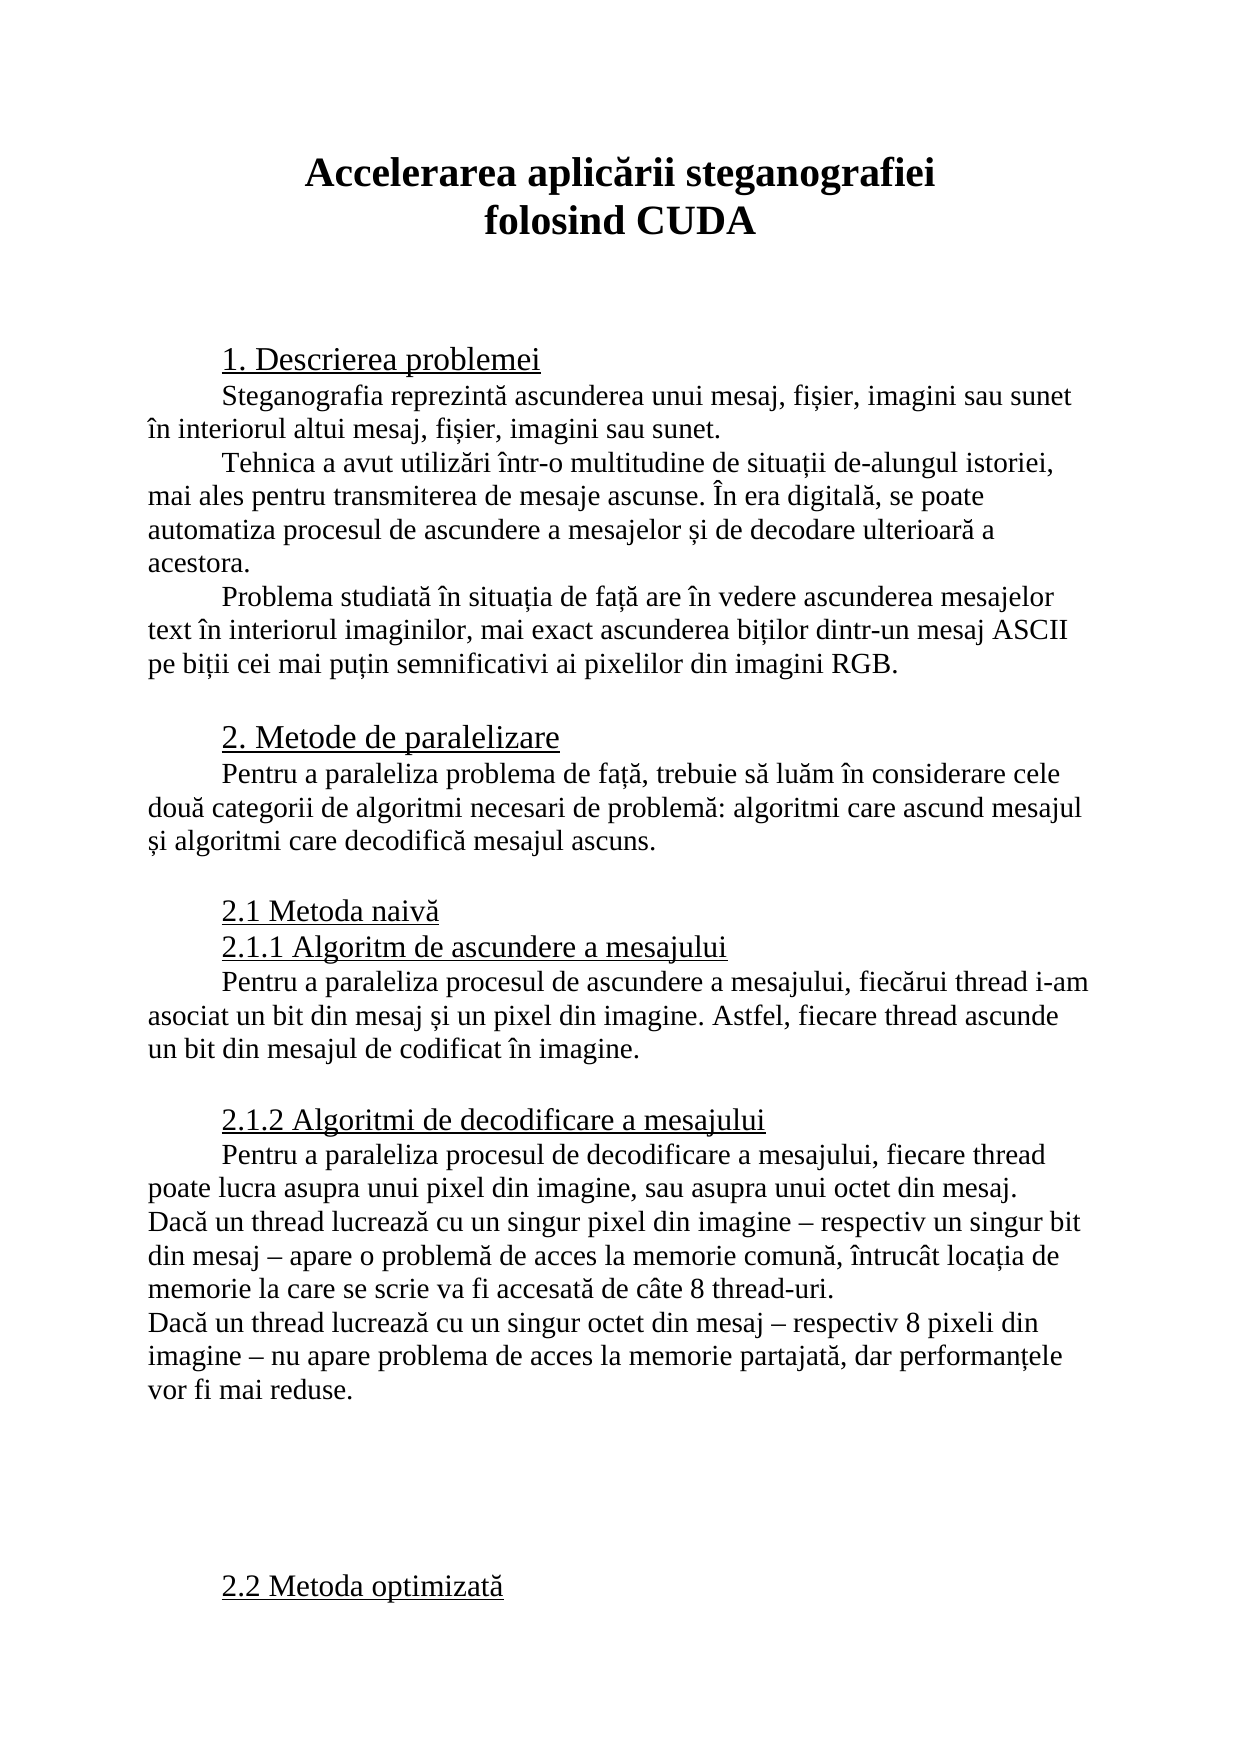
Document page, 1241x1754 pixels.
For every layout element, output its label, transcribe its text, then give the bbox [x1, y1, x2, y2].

text 2. Metode de paralelizare [148, 718, 1093, 756]
text imagine – nu apare problema de acces la memorie partajată, dar performanțele vor fi mai reduse. [148, 1338, 1093, 1405]
text folosind CUDA [148, 196, 1093, 243]
text 2.1 Metoda naivă [148, 893, 1093, 929]
text memorie la care se scrie va fi accesată de câte 8 thread-uri. [148, 1271, 1093, 1305]
text 1. Descrierea problemei [148, 339, 1093, 378]
text Dacă un thread lucrează cu un singur pixel din imagine – respectiv un singur bit [148, 1204, 1093, 1238]
text 2.1.1 Algoritm de ascundere a mesajului [148, 929, 1093, 964]
text Accelerarea aplicării steganografiei [148, 148, 1093, 196]
text Pentru a paraleliza procesul de ascundere a mesajului, fiecărui thread i-am asociat un bit din mesaj și un pixel din imagine. Astfel, fiecare thread ascunde un bit din mesajul de codificat în imagine. [148, 964, 1093, 1065]
text Pentru a paraleliza procesul de decodificare a mesajului, fiecare thread poate lucra asupra unui pixel din imagine, sau asupra unui octet din mesaj. [148, 1137, 1093, 1204]
text Problema studiată în situația de față are în vedere ascunderea mesajelor text în interiorul imaginilor, mai exact ascunderea biților dintr-un mesaj ASCII pe biții cei mai puțin semnificativi ai pixelilor din imagini RGB. [148, 579, 1093, 679]
text Steganografia reprezintă ascunderea unui mesaj, fișier, imagini sau sunet în interiorul altui mesaj, fișier, imagini sau sunet. [148, 378, 1093, 445]
text 2.1.2 Algoritmi de decodificare a mesajului [148, 1101, 1093, 1137]
text Dacă un thread lucrează cu un singur octet din mesaj – respectiv 8 pixeli din [148, 1305, 1093, 1338]
text Tehnica a avut utilizări într-o multitudine de situații de-alungul istoriei, mai ales pentru transmiterea de mesaje ascunse. În era digitală, se poate automatiza procesul de ascundere a mesajelor și de decodare ulterioară a acestora. [148, 445, 1093, 579]
text Pentru a paraleliza problema de față, trebuie să luăm în considerare cele două categorii de algoritmi necesari de problemă: algoritmi care ascund mesajul și algoritmi care decodifică mesajul ascuns. [148, 756, 1093, 857]
text 2.2 Metoda optimizată [148, 1568, 1093, 1603]
text din mesaj – apare o problemă de acces la memorie comună, întrucât locația de [148, 1238, 1093, 1271]
